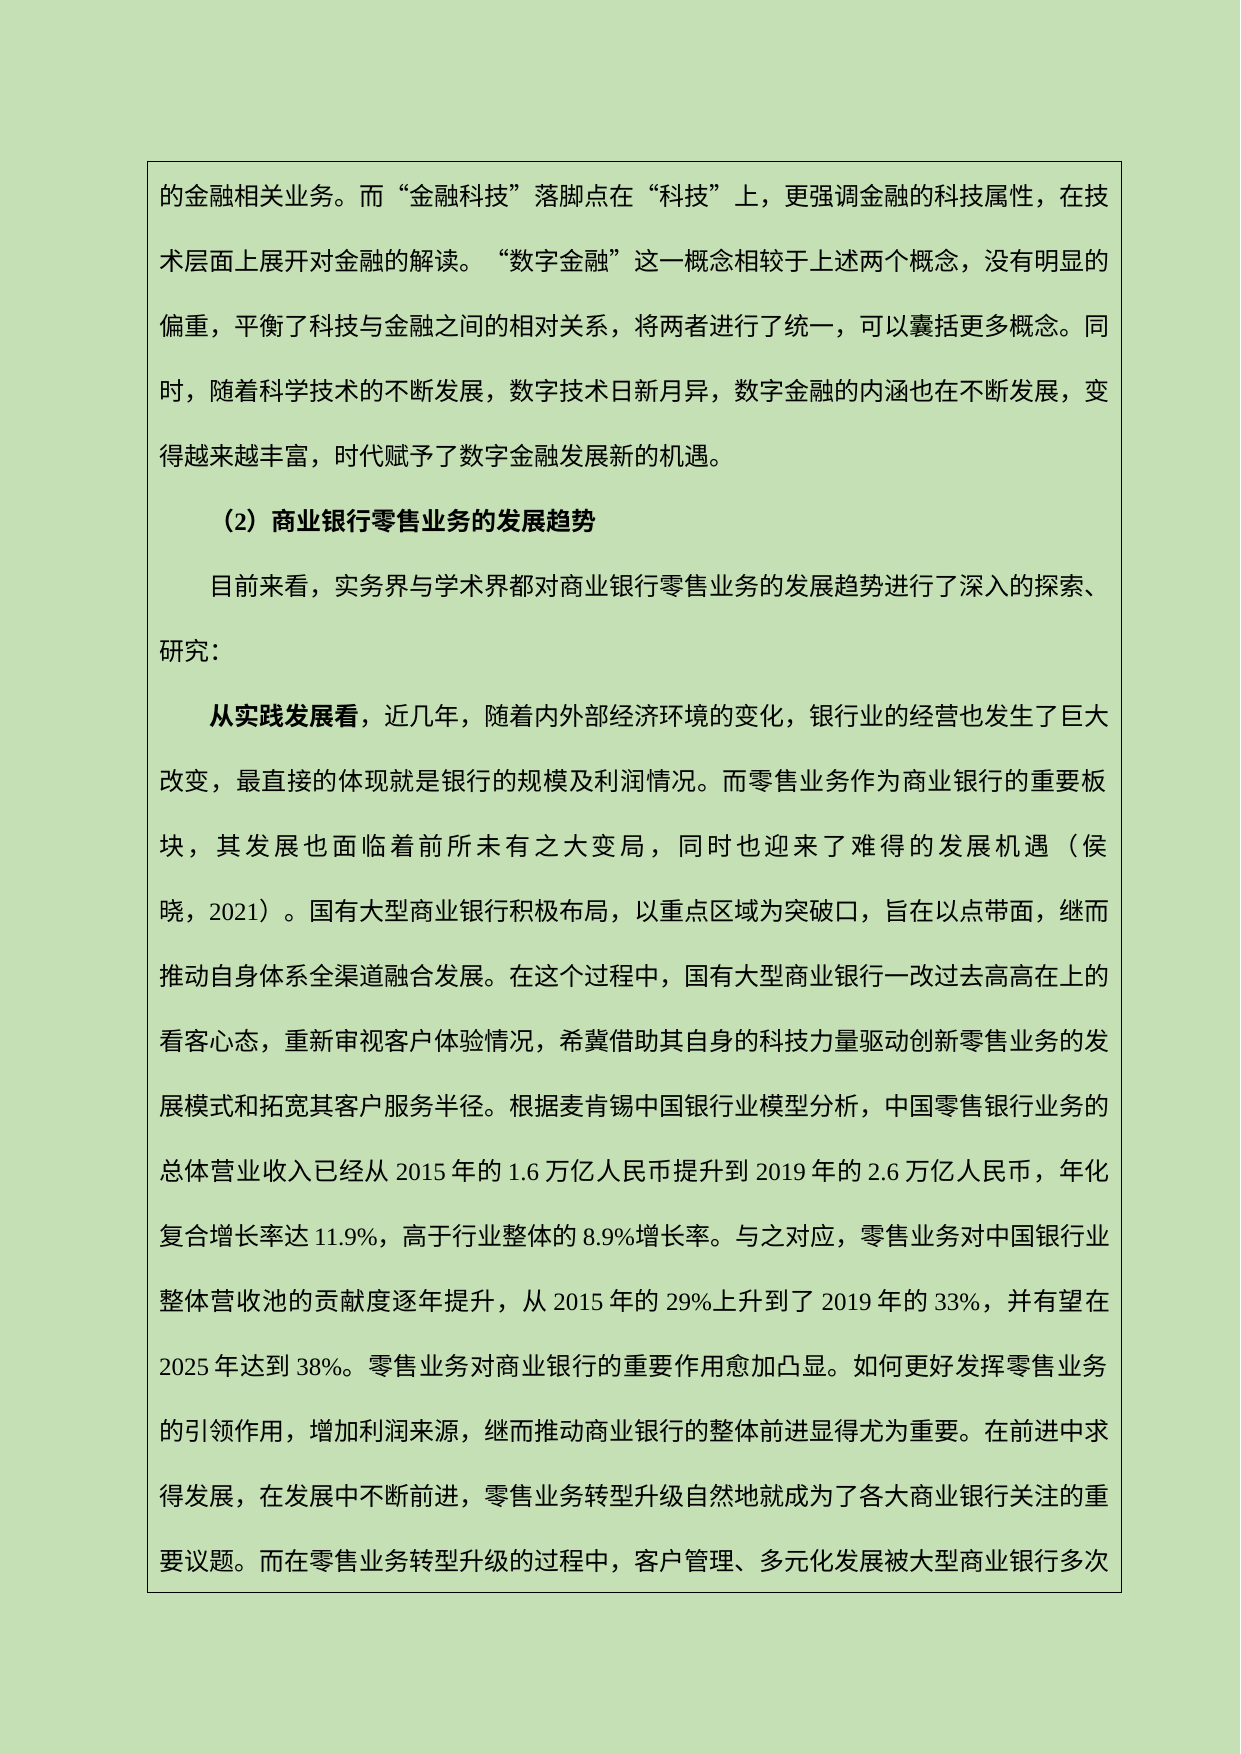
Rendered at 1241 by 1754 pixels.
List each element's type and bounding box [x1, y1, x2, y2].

table_header [148, 162, 1121, 1592]
